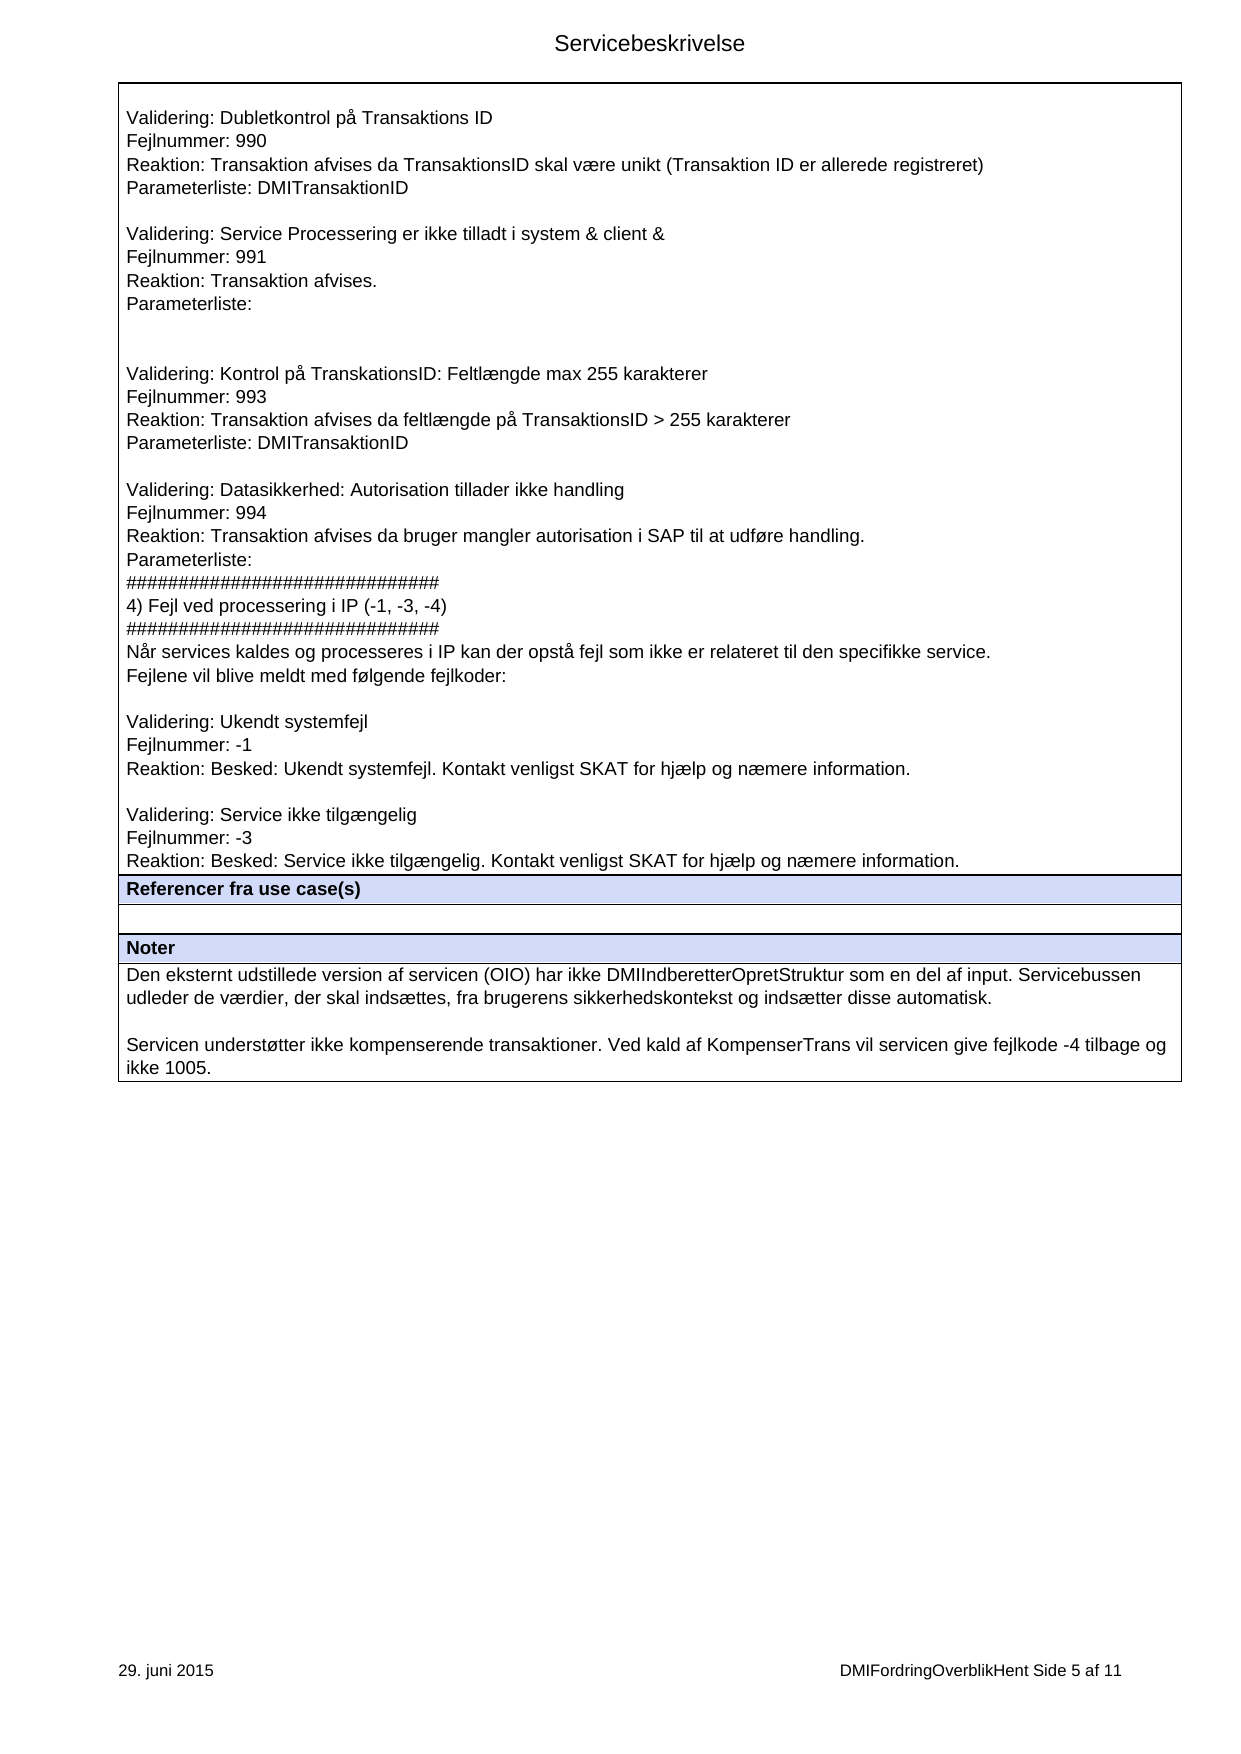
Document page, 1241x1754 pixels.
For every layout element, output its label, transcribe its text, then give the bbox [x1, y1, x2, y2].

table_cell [119, 84, 1181, 874]
table_cell [119, 905, 1181, 933]
table_cell Noter [119, 935, 1181, 962]
table_cell Referencer fra use case(s) [119, 876, 1181, 903]
table_cell Den eksternt udstillede version af servicen (OIO) har ikke DMIIndberetterOpretStruktur som en del af input. Servicebussen udleder de værdier, der skal indsættes, fra brugerens sikkerhedskontekst og indsætter disse automatisk. Servicen understøtter ikke kompenserende transaktioner. Ved kald af KompenserTrans vil servicen give fejlkode -4 tilbage og ikke 1005. [119, 964, 1181, 1081]
